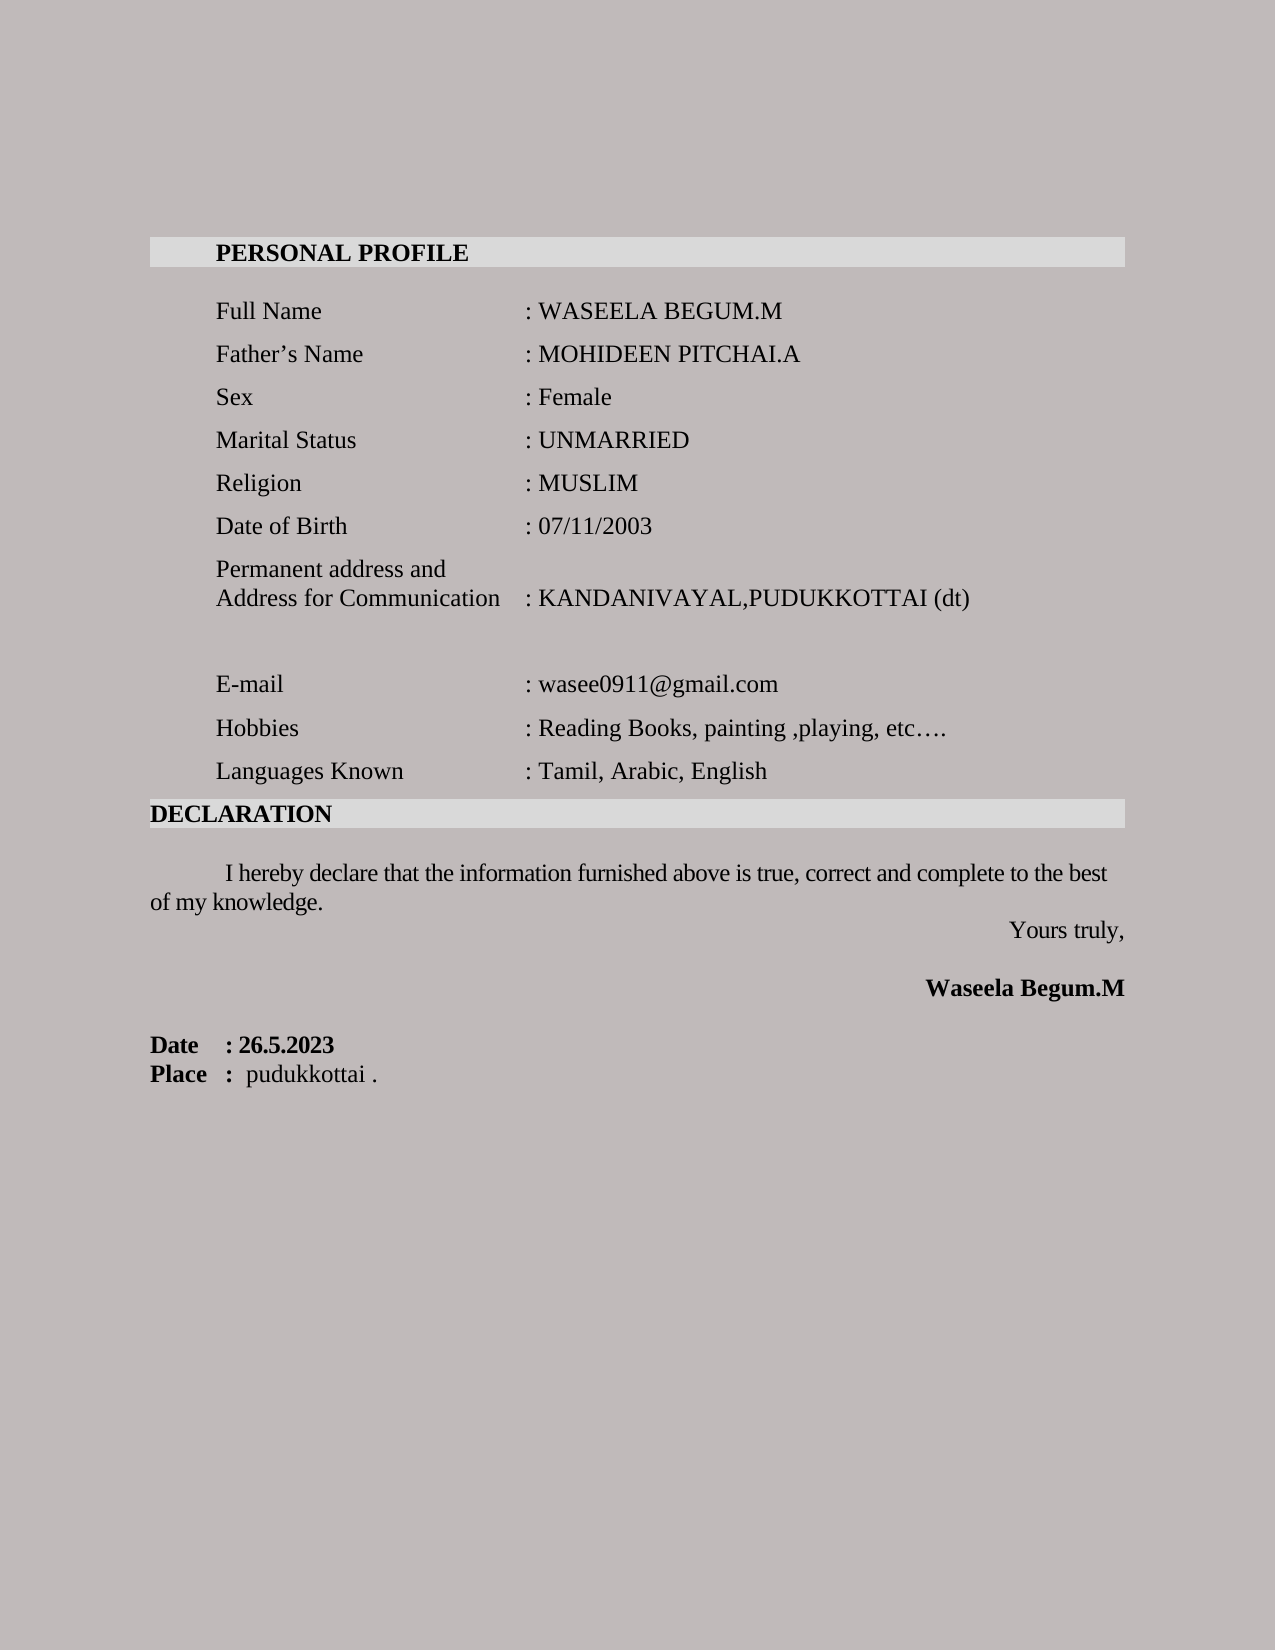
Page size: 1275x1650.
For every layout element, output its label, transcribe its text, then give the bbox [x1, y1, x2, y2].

subtitle Place : pudukkottai . [150, 1059, 1125, 1088]
text Languages Known : Tamil, Arabic, English [150, 756, 1125, 784]
text E-mail : wasee0911@gmail.com [150, 669, 1125, 698]
text I hereby declare that the information furnished above is true, correct and complete to the best of my knowledge. [150, 857, 1125, 916]
text Date : 26.5.2023 [150, 1031, 1125, 1059]
text PERSONAL PROFILE [150, 237, 1125, 267]
text Full Name : WASEELA BEGUM.M [150, 296, 1125, 324]
text Religion : MUSLIM [150, 468, 1125, 497]
subtitle Waseela Begum.M [150, 973, 1125, 1002]
text Father’s Name : MOHIDEEN PITCHAI.A [150, 339, 1125, 368]
text Address for Communication : KANDANIVAYAL,PUDUKKOTTAI (dt) [150, 583, 1125, 612]
subtitle DECLARATION [150, 799, 1125, 828]
subtitle Yours truly, [150, 916, 1125, 944]
text Sex : Female [150, 382, 1125, 411]
text Permanent address and [150, 554, 1125, 583]
text Date of Birth : 07/11/2003 [150, 511, 1125, 540]
text Marital Status : UNMARRIED [150, 425, 1125, 454]
text Hobbies : Reading Books, painting ,playing, etc…. [159, 713, 1125, 741]
